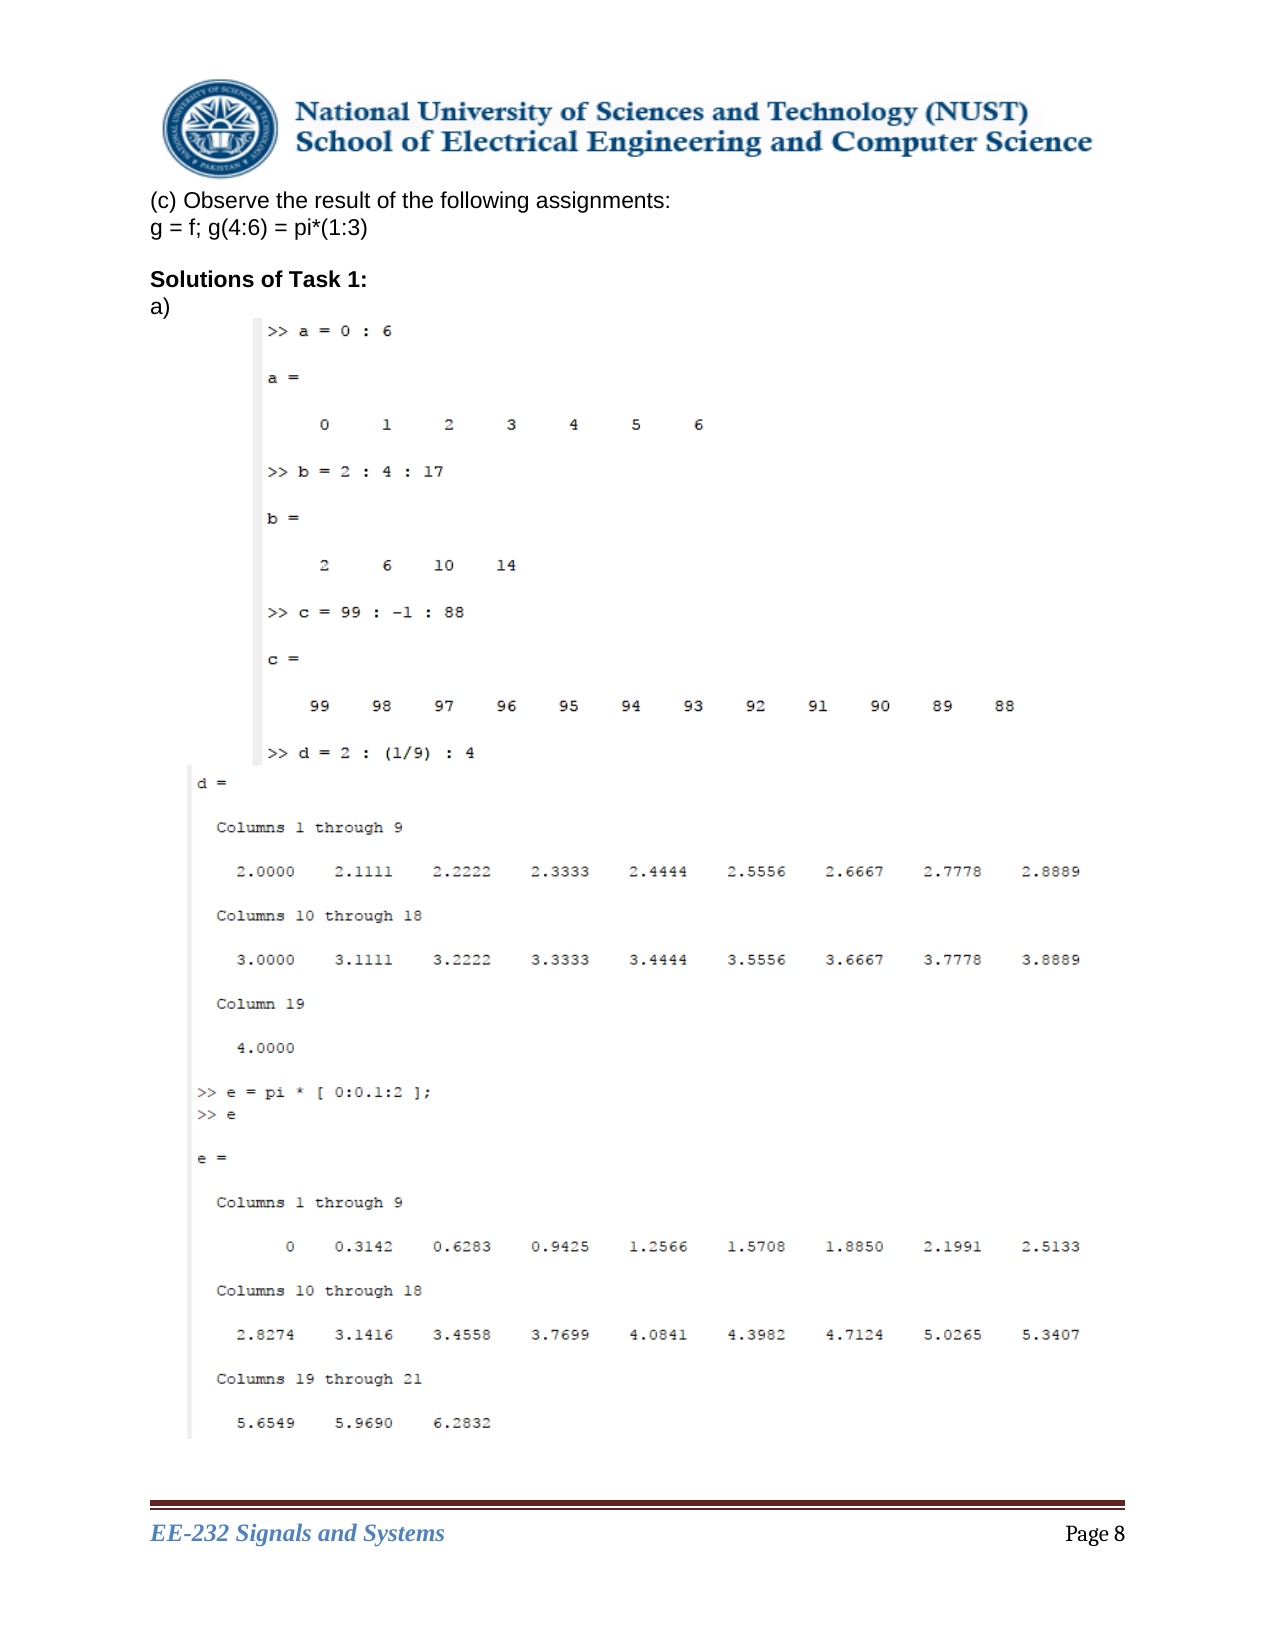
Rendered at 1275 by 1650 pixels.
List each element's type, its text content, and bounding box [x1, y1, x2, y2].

text (c) Observe the result of the following assignments: [150, 187, 1125, 213]
text Solutions of Task 1: [150, 266, 1125, 293]
picture [150, 75, 1106, 188]
text g = f; g(4:6) = pi*(1:3) [150, 213, 1125, 240]
picture [186, 318, 1089, 1439]
text a) [150, 293, 1125, 319]
